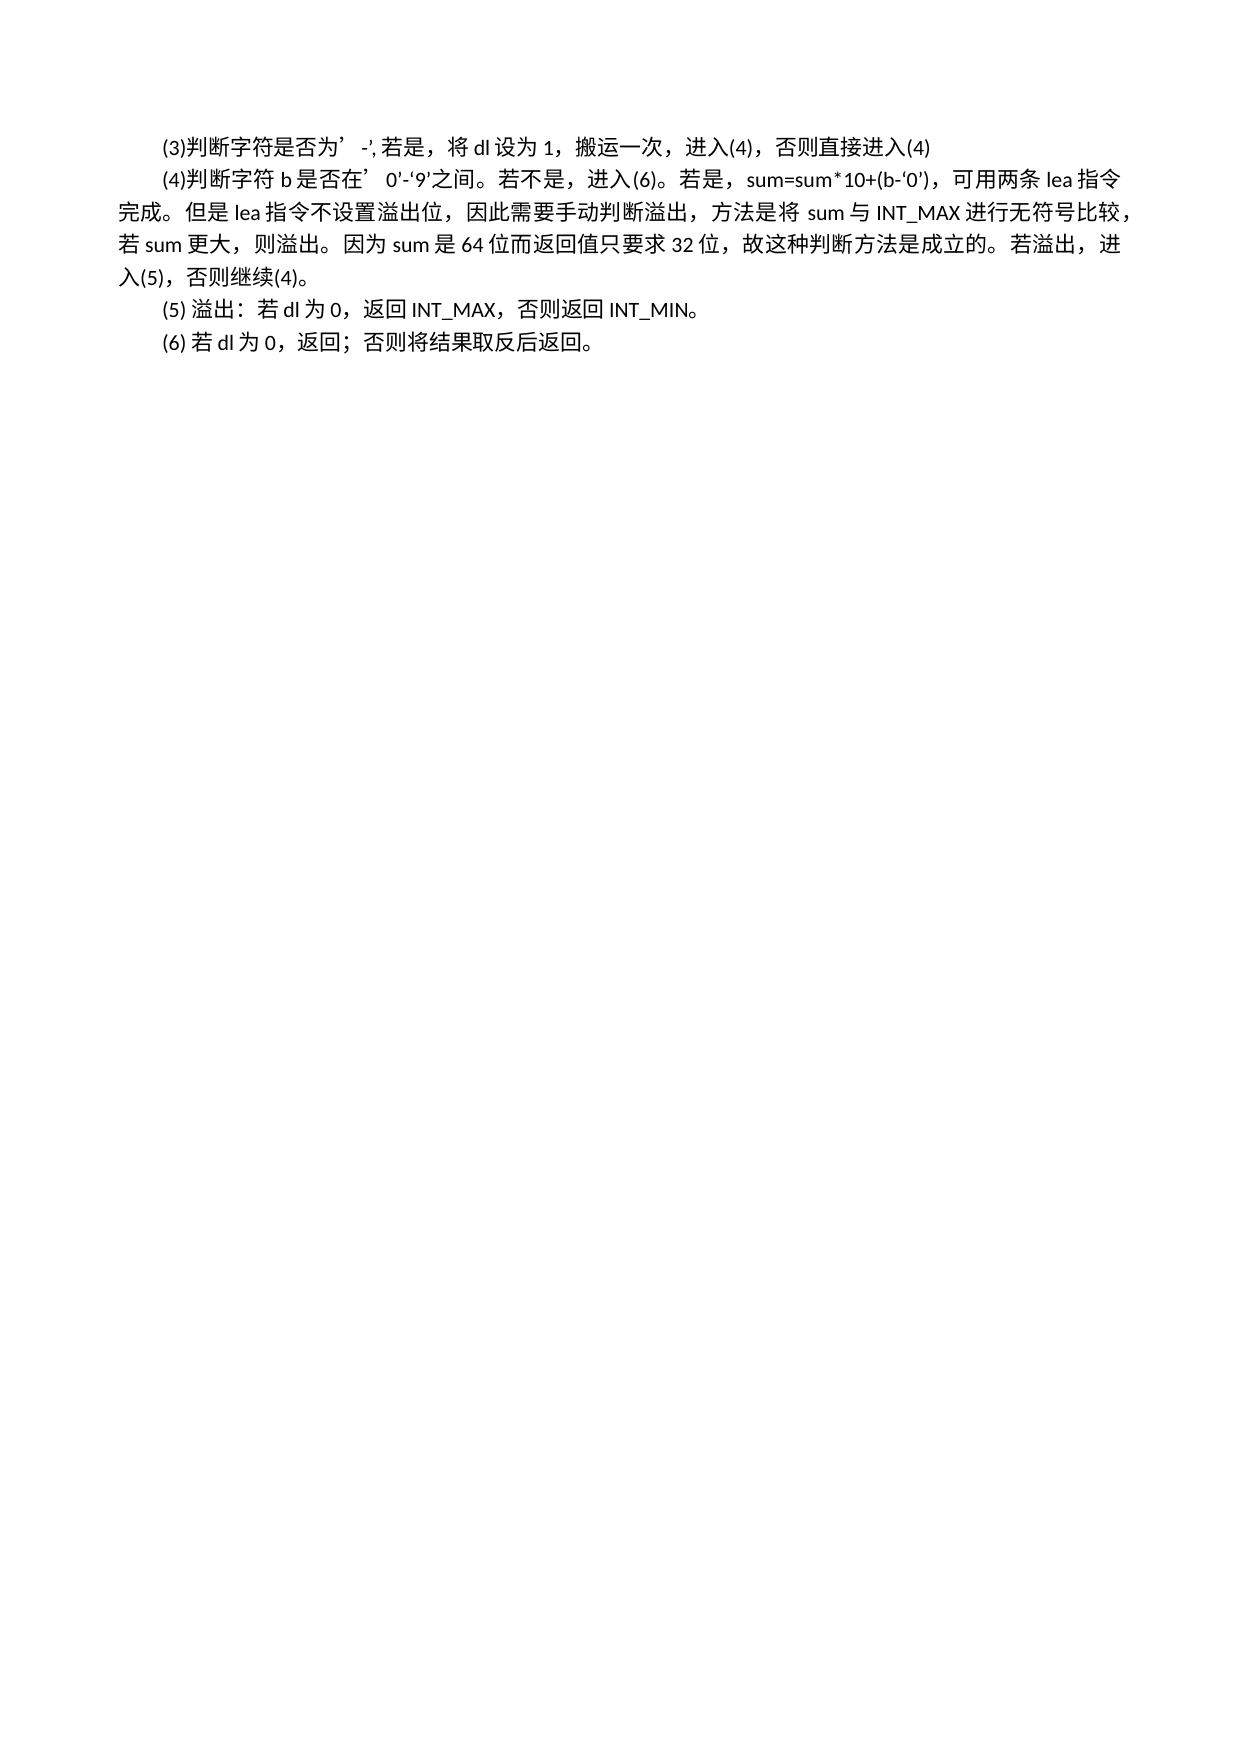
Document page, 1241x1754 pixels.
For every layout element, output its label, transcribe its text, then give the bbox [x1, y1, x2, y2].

text (4)判断字符b是否在’0’-‘9’之间。若不是，进入(6)。若是，sum=sum*10+(b-‘0’)，可用两条lea指令完成。但是lea指令不设置溢出位，因此需要手动判断溢出，方法是将sum与INT_MAX进行无符号比较，若sum更大，则溢出。因为sum是64位而返回值只要求32位，故这种判断方法是成立的。若溢出，进入(5)，否则继续(4)。 [118, 162, 1122, 292]
text (3)判断字符是否为’-’, 若是，将dl设为1，搬运一次，进入(4)，否则直接进入(4) [118, 129, 1122, 162]
text (5) 溢出：若dl为0，返回INT_MAX，否则返回INT_MIN。 [118, 292, 1122, 324]
text (6) 若dl为0，返回；否则将结果取反后返回。 [118, 324, 1122, 357]
